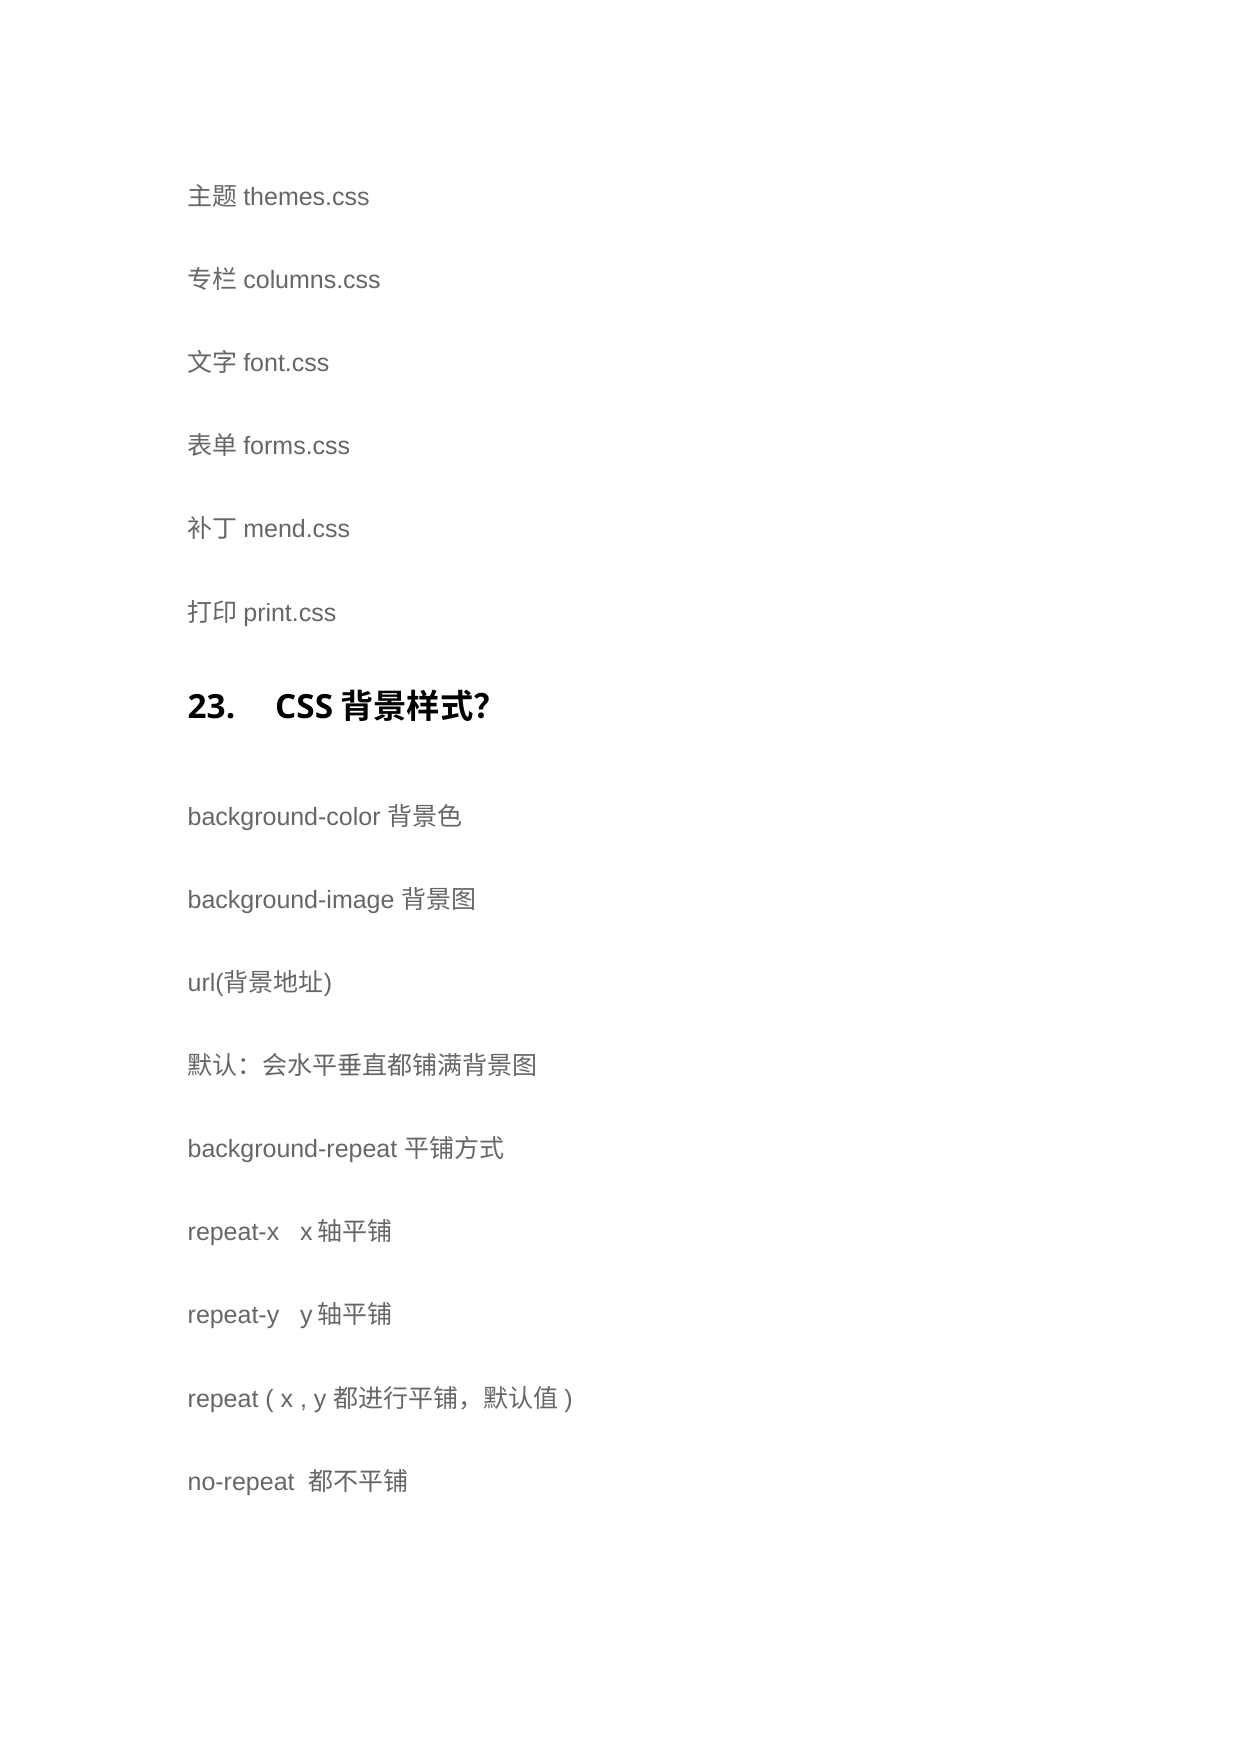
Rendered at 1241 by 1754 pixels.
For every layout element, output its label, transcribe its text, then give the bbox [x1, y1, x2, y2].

text 默认：会水平垂直都铺满背景图 [187, 1031, 1053, 1096]
text repeat-y y轴平铺 [187, 1281, 1053, 1346]
text 文字 font.css [187, 328, 1053, 393]
text background-color 背景色 [187, 782, 1053, 847]
text repeat-x x轴平铺 [187, 1197, 1053, 1262]
text 打印 print.css [187, 578, 1053, 643]
text repeat ( x , y 都进行平铺，默认值 ) [187, 1364, 1053, 1429]
text background-repeat 平铺方式 [187, 1114, 1053, 1179]
text background-image 背景图 [187, 865, 1053, 930]
text 表单 forms.css [187, 411, 1053, 476]
text url(背景地址) [187, 948, 1053, 1013]
text 专栏 columns.css [187, 245, 1053, 310]
list CSS背景样式？ [187, 671, 1053, 736]
text 补丁 mend.css [187, 494, 1053, 559]
text no-repeat 都不平铺 [187, 1447, 1053, 1512]
text 主题 themes.css [187, 162, 1053, 227]
